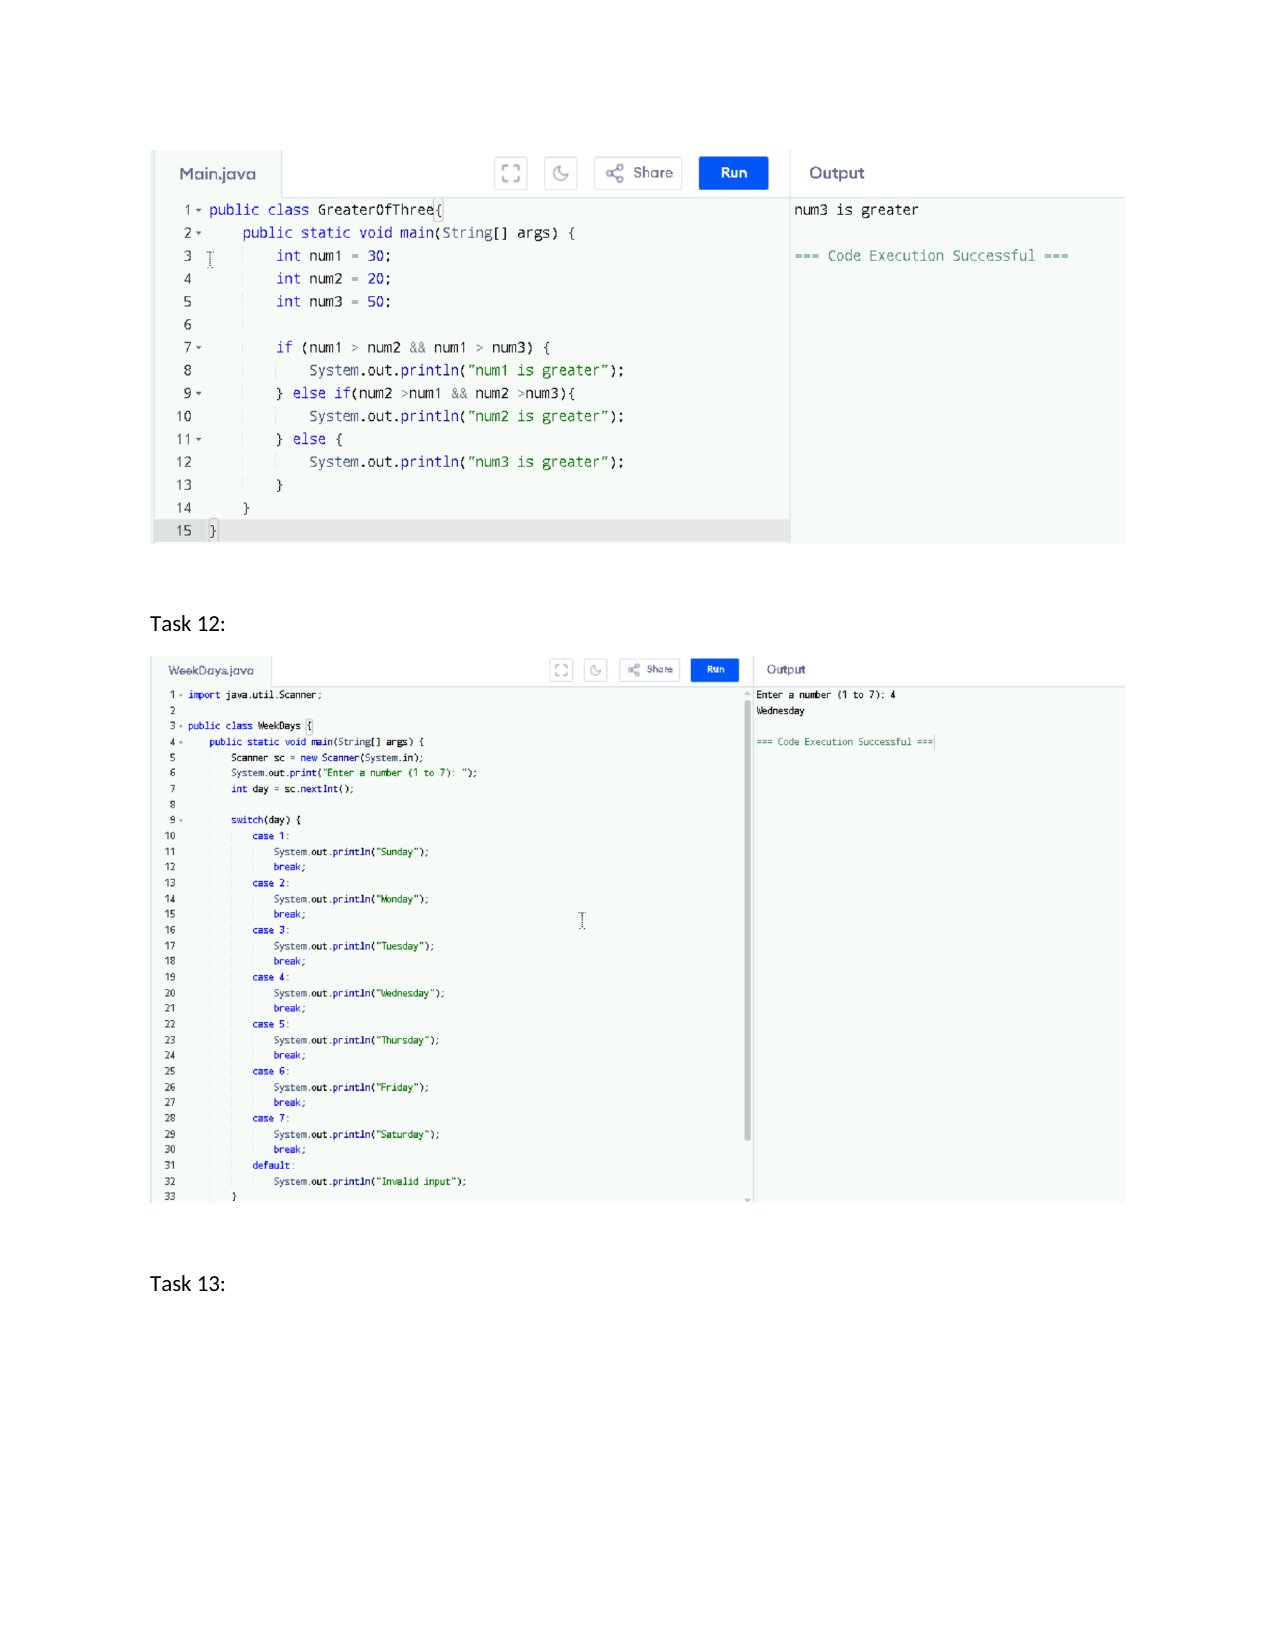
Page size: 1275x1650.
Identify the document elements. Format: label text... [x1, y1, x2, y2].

picture [150, 150, 1125, 544]
text Task 13: [150, 1269, 1125, 1297]
picture [150, 656, 1125, 1203]
text Task 12: [150, 609, 1125, 637]
